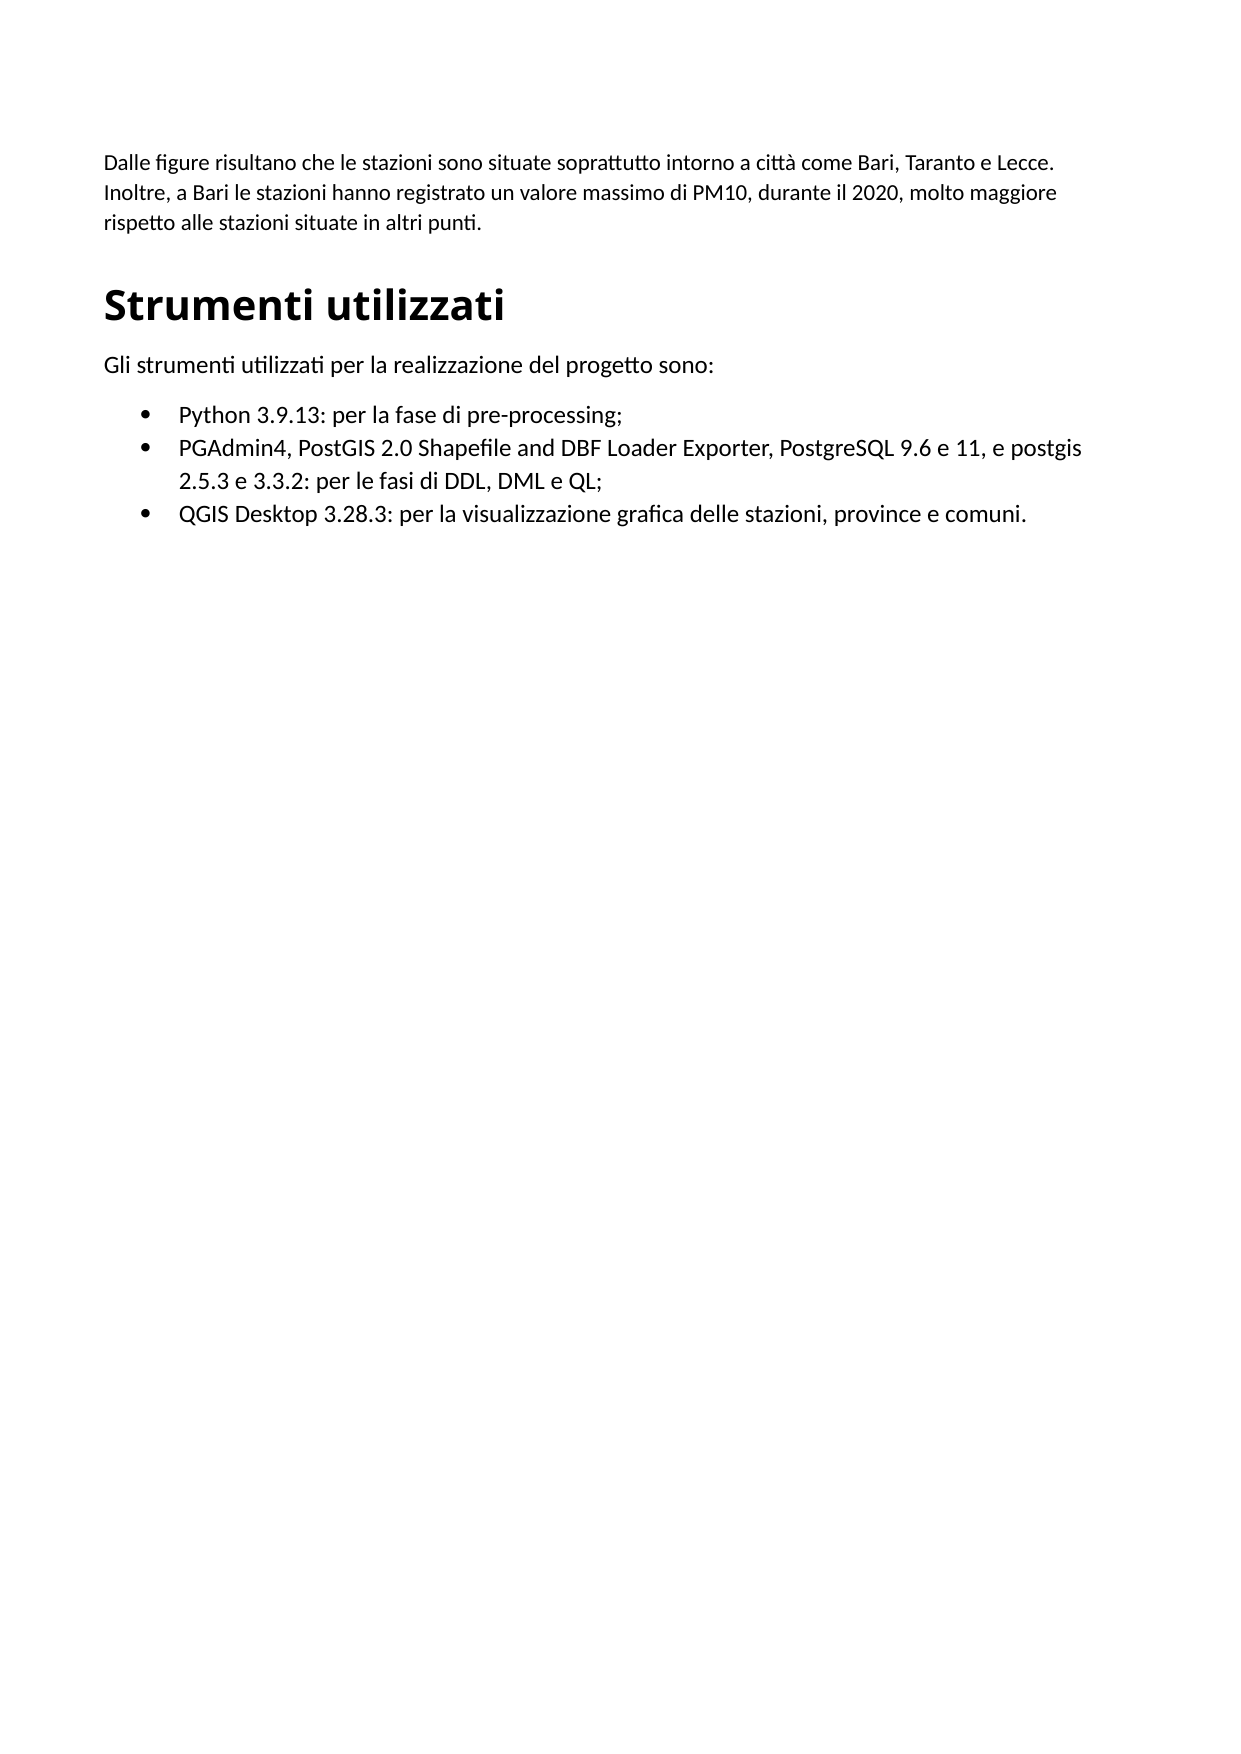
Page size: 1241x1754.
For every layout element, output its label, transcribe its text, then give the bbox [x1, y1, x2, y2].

list Python 3.9.13: per la fase di pre-processing; [141, 399, 1122, 429]
subtitle Strumenti utilizzati [103, 276, 1122, 332]
text Gli strumenti utilizzati per la realizzazione del progetto sono: [103, 349, 1122, 380]
list PGAdmin4, PostGIS 2.0 Shapefile and DBF Loader Exporter, PostgreSQL 9.6 e 11, e postgis 2.5.3 e 3.3.2: per le fasi di DDL, DML e QL; [141, 432, 1122, 495]
list QGIS Desktop 3.28.3: per la visualizzazione grafica delle stazioni, province e comuni. [141, 498, 1122, 528]
text Dalle figure risultano che le stazioni sono situate soprattutto intorno a città come Bari, Taranto e Lecce. Inoltre, a Bari le stazioni hanno registrato un valore massimo di PM10, durante il 2020, molto maggiore rispetto alle stazioni situate in altri punti. [103, 148, 1122, 236]
